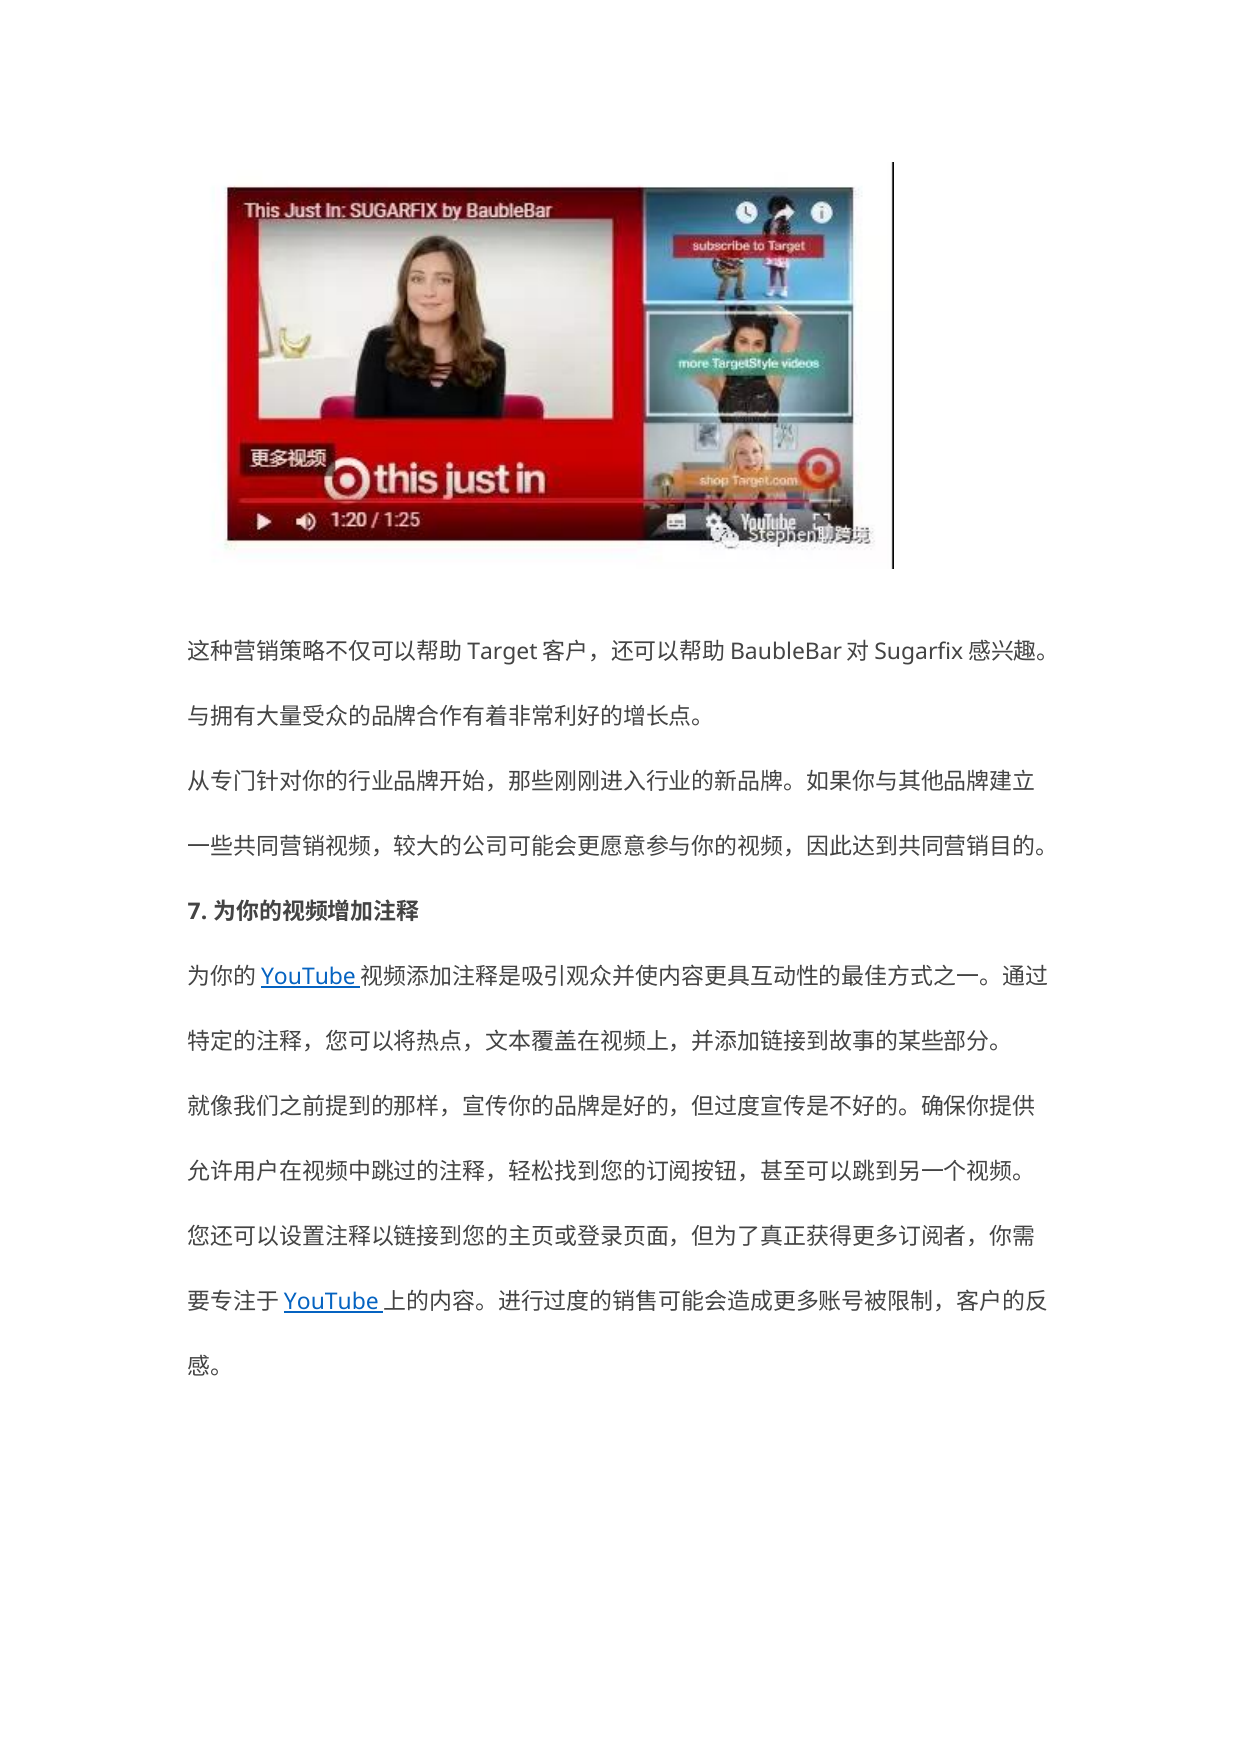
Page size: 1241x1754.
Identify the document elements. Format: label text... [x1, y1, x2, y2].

text 这种营销策略不仅可以帮助Target客户，还可以帮助BaubleBar对Sugarfix感兴趣。与拥有大量受众的品牌合作有着非常利好的增长点。 [187, 617, 1053, 747]
picture [187, 162, 894, 569]
text 7. 为你的视频增加注释 [187, 877, 1053, 942]
text 您还可以设置注释以链接到您的主页或登录页面，但为了真正获得更多订阅者，你需要专注于YouTube上的内容。进行过度的销售可能会造成更多账号被限制，客户的反感。 [187, 1202, 1053, 1397]
text 就像我们之前提到的那样，宣传你的品牌是好的，但过度宣传是不好的。确保你提供允许用户在视频中跳过的注释，轻松找到您的订阅按钮，甚至可以跳到另一个视频。 [187, 1072, 1053, 1202]
text 为你的YouTube视频添加注释是吸引观众并使内容更具互动性的最佳方式之一。通过特定的注释，您可以将热点，文本覆盖在视频上，并添加链接到故事的某些部分。 [187, 942, 1053, 1072]
text 从专门针对你的行业品牌开始，那些刚刚进入行业的新品牌。如果你与其他品牌建立一些共同营销视频，较大的公司可能会更愿意参与你的视频，因此达到共同营销目的。 [187, 747, 1053, 877]
